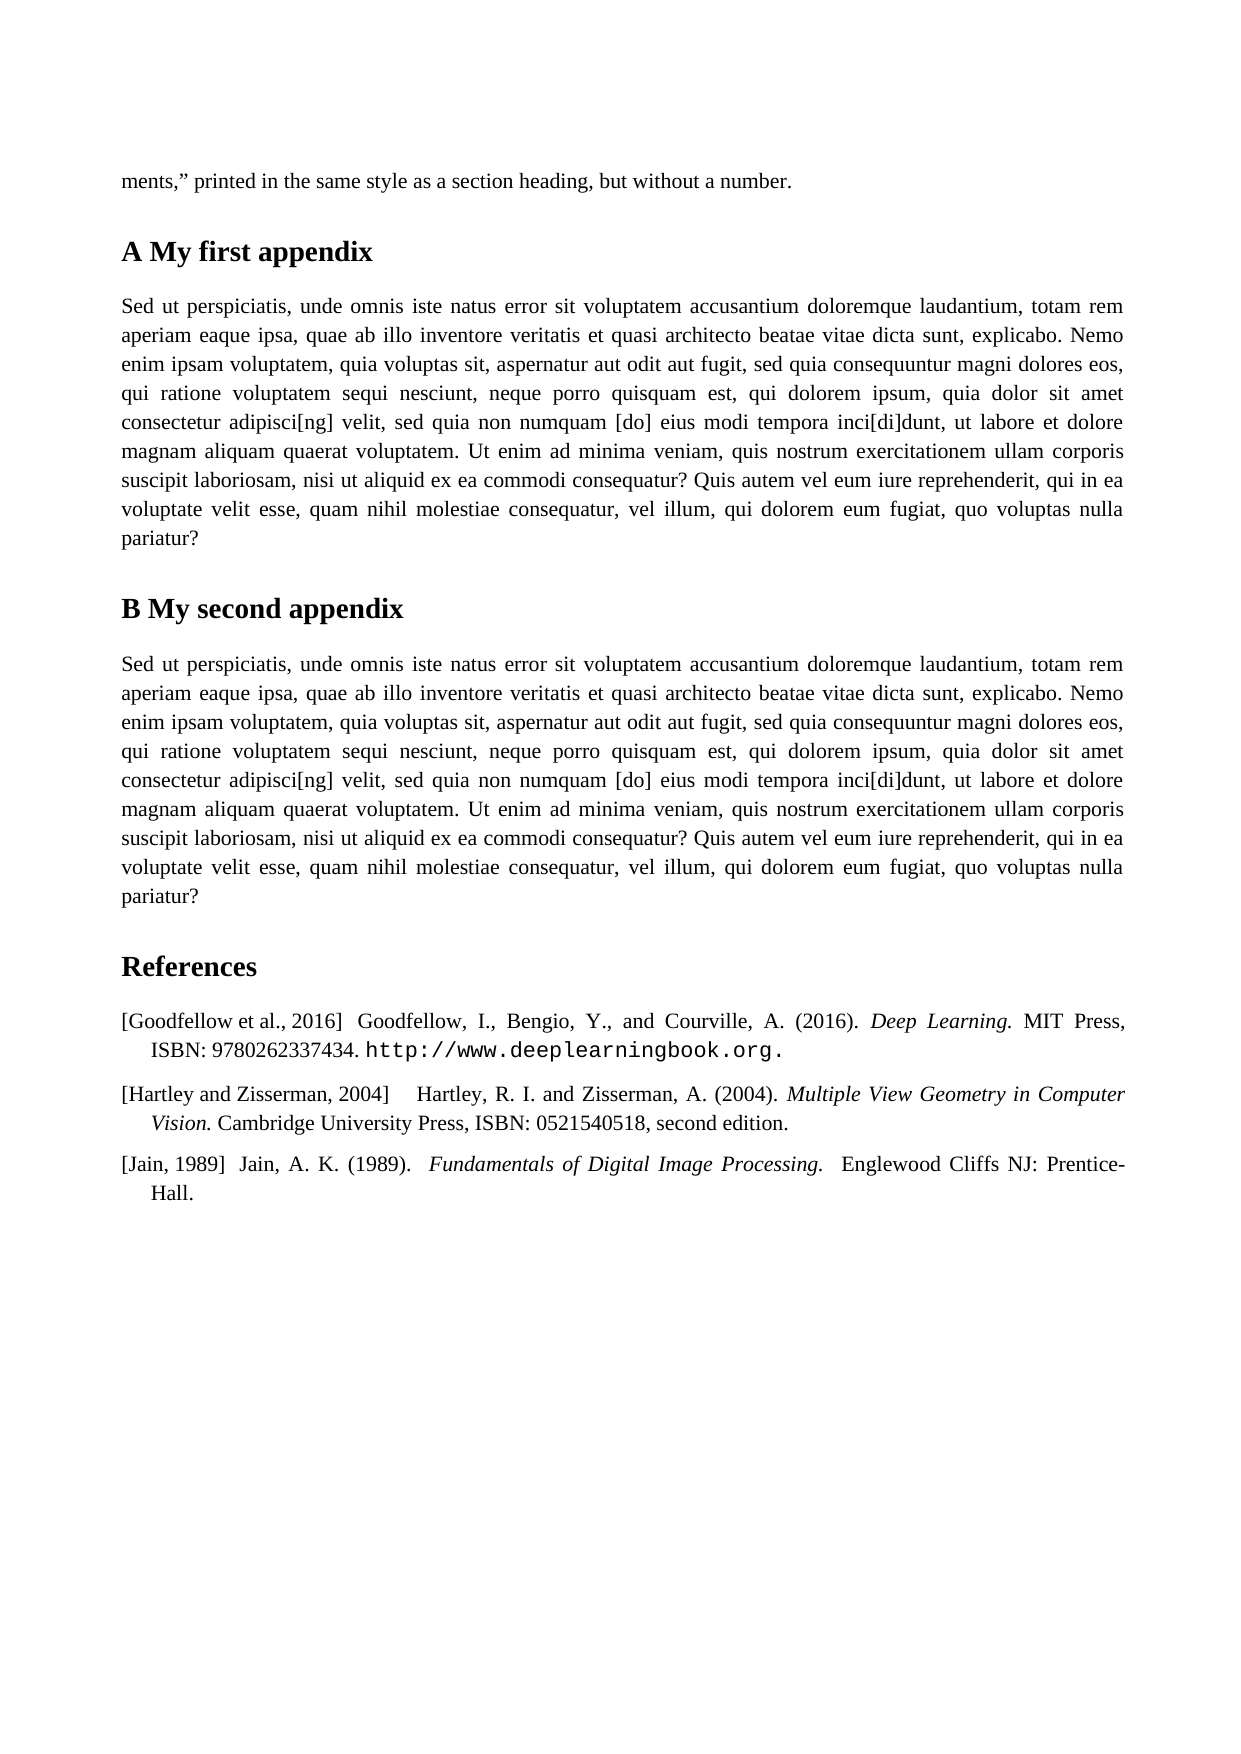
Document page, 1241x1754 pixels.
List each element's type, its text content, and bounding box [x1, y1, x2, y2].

subtitle A My first appendix [121, 234, 1126, 268]
subtitle B My second appendix [121, 592, 1126, 625]
text [Hartley and Zisserman, 2004] Hartley, R. I. and Zisserman, A. (2004). Multiple View Geometry in Computer Vision. Cambridge University Press, ISBN: 0521540518, second edition. [121, 1081, 1126, 1135]
text [Jain, 1989] Jain, A. K. (1989). Fundamentals of Digital Image Processing. Englewood Cliffs NJ: Prentice-Hall. [121, 1151, 1126, 1206]
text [121, 168, 1126, 193]
subtitle References [121, 949, 1126, 983]
text [Goodfellow et al., 2016] Goodfellow, I., Bengio, Y., and Courville, A. (2016). Deep Learning. MIT Press, ISBN: 9780262337434. http://www.deeplearningbook.org. [121, 1008, 1126, 1064]
